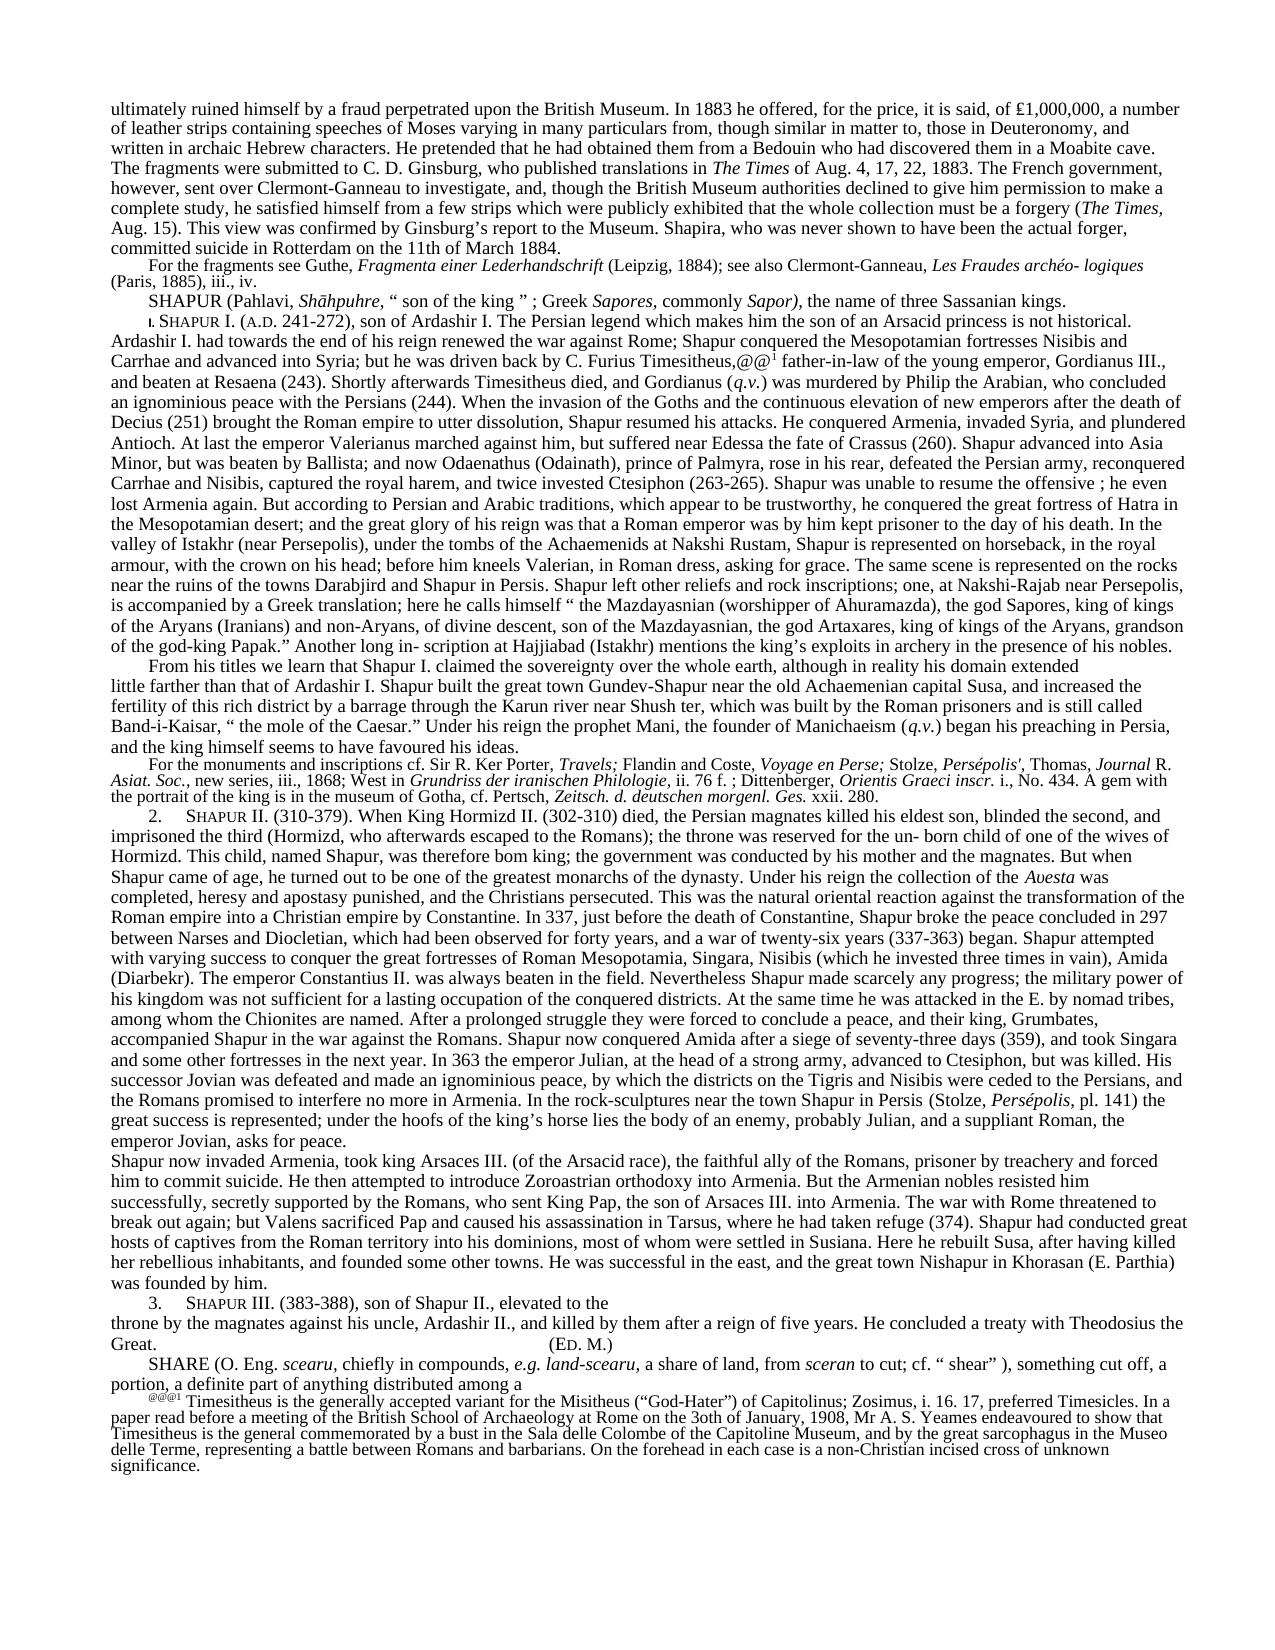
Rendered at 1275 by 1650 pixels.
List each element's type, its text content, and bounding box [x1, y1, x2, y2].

text SHARE (O. Eng. scearu, chiefly in compounds, e.g. land-scearu, a share of land, from sceran to cut; cf. “ shear” ), something cut off, a portion, a definite part of anything distributed among a [111, 1354, 1188, 1394]
text @@@1 Timesitheus is the generally accepted variant for the Misitheus (“God-Hater”) of Capitolinus; Zosimus, i. 16. 17, preferred Timesicles. In a paper read before a meeting of the British School of Archaeology at Rome on the 3oth of January, 1908, Mr A. S. Yeames endeavoured to show that Timesitheus is the general commemorated by a bust in the Sala delle Colombe of the Capitoline Museum, and by the great sarcophagus in the Museo delle Terme, representing a battle between Romans and barbarians. On the forehead in each case is a non-Christian incised cross of unknown significance. [111, 1394, 1188, 1475]
text ultimately ruined himself by a fraud perpetrated upon the British Museum. In 1883 he offered, for the price, it is said, of ₤1,000,000, a number of leather strips containing speeches of Moses varying in many particulars from, though similar in matter to, those in Deuteronomy, and written in archaic Hebrew characters. He pretended that he had obtained them from a Bedouin who had discovered them in a Moabite cave. The fragments were submitted to C. D. Ginsburg, who published translations in The Times of Aug. 4, 17, 22, 1883. The French government, however, sent over Clermont-Ganneau to investigate, and, though the British Museum authorities declined to give him permission to make a complete study, he satisfied himself from a few strips which were publicly exhibited that the whole collection must be a forgery (The Times, Aug. 15). This view was confirmed by Ginsburg’s report to the Museum. Shapira, who was never shown to have been the actual forger, committed suicide in Rotterdam on the 11th of March 1884. [111, 99, 1188, 258]
text throne by the magnates against his uncle, Ardashir II., and killed by them after a reign of five years. He concluded a treaty with Theodosius the Great. (Ed. M.) [111, 1313, 1188, 1354]
text 2. Shapur II. (310-379). When King Hormizd II. (302-310) died, the Persian magnates killed his eldest son, blinded the second, and imprisoned the third (Hormizd, who afterwards escaped to the Romans); the throne was reserved for the un- born child of one of the wives of Hormizd. This child, named Shapur, was therefore bom king; the government was conducted by his mother and the magnates. But when Shapur came of age, he turned out to be one of the greatest monarchs of the dynasty. Under his reign the collection of the Aυesta was completed, heresy and apostasy punished, and the Christians persecuted. This was the natural oriental reaction against the transformation of the Roman empire into a Christian empire by Constantine. In 337, just before the death of Constantine, Shapur broke the peace concluded in 297 between Narses and Diocletian, which had been observed for forty years, and a war of twenty-six years (337-363) began. Shapur attempted with varying success to conquer the great fortresses of Roman Mesopotamia, Singara, Nisibis (which he invested three times in vain), Amida (Diarbekr). The emperor Constantius II. was always beaten in the field. Nevertheless Shapur made scarcely any progress; the military power of his kingdom was not sufficient for a lasting occupation of the conquered districts. At the same time he was attacked in the E. by nomad tribes, among whom the Chionites are named. After a prolonged struggle they were forced to conclude a peace, and their king, Grumbates, accompanied Shapur in the war against the Romans. Shapur now conquered Amida after a siege of seventy-three days (359), and took Singara and some other fortresses in the next year. In 363 the emperor Julian, at the head of a strong army, advanced to Ctesiphon, but was killed. His successor Jovian was defeated and made an ignominious peace, by which the districts on the Tigris and Nisibis were ceded to the Persians, and the Romans promised to interfere no more in Armenia. In the rock-sculptures near the town Shapur in Persis (Stolze, Persépolis, pl. 141) the great success is represented; under the hoofs of the king’s horse lies the body of an enemy, probably Julian, and a suppliant Roman, the emperor Jovian, asks for peace. [111, 806, 1188, 1151]
text SHAPUR (Pahlavi, Shāhpuhre, “ son of the king ” ; Greek Sapores, commonly Sapor), the name of three Sassanian kings. [111, 291, 1188, 311]
text For the monuments and inscriptions cf. Sir R. Ker Porter, Travels; Flandin and Coste, Voyage en Perse; Stolze, Persépolis', Thomas, Journal R. Asiat. Soc., new series, iii., 1868; West in Grundriss der iranischen Philologie, ii. 76 f. ; Dittenberger, Orientis Graeci inscr. i., No. 434. A gem with the portrait of the king is in the museum of Gotha, cf. Pertsch, Zeitsch. d. deutschen morgenl. Ges. xxii. 280. [111, 757, 1188, 806]
text 3. Shapur III. (383-388), son of Shapur II., elevated to the [111, 1293, 1188, 1313]
text From his titles we learn that Shapur I. claimed the sovereignty over the whole earth, although in reality his domain extended [111, 656, 1188, 676]
text little farther than that of Ardashir I. Shapur built the great town Gundev-Shapur near the old Achaemenian capital Susa, and increased the fertility of this rich district by a barrage through the Karun river near Shush ter, which was built by the Roman prisoners and is still called Band-i-Kaisar, “ the mole of the Caesar.” Under his reign the prophet Mani, the founder of Manichaeism (q.v.) began his preaching in Persia, and the king himself seems to have favoured his ideas. [111, 676, 1188, 757]
text For the fragments see Guthe, Fragmenta einer Lederhandschrift (Leipzig, 1884); see also Clermont-Ganneau, Les Fraudes archéo- logiques (Paris, 1885), iii., iv. [111, 258, 1188, 291]
text Shapur now invaded Armenia, took king Arsaces III. (of the Arsacid race), the faithful ally of the Romans, prisoner by treachery and forced him to commit suicide. He then attempted to introduce Zoroastrian orthodoxy into Armenia. But the Armenian nobles resisted him successfully, secretly supported by the Romans, who sent King Pap, the son of Arsaces III. into Armenia. The war with Rome threatened to break out again; but Valens sacrificed Pap and caused his assassination in Tarsus, where he had taken refuge (374). Shapur had conducted great hosts of captives from the Roman territory into his dominions, most of whom were settled in Susiana. Here he rebuilt Susa, after having killed her rebellious inhabitants, and founded some other towns. He was successful in the east, and the great town Nishapur in Khorasan (E. Parthia) was founded by him. [111, 1151, 1188, 1293]
text I. Shapur I. (a.d. 241-272), son of Ardashir I. The Persian legend which makes him the son of an Arsacid princess is not historical. Ardashir I. had towards the end of his reign renewed the war against Rome; Shapur conquered the Mesopotamian fortresses Nisibis and Carrhae and advanced into Syria; but he was driven back by C. Furius Timesitheus,@@1 father-in-law of the young emperor, Gordianus III., and beaten at Resaena (243). Shortly afterwards Timesitheus died, and Gordianus (q.v.) was murdered by Philip the Arabian, who concluded an ignominious peace with the Persians (244). When the invasion of the Goths and the continuous elevation of new emperors after the death of Decius (251) brought the Roman empire to utter dissolution, Shapur resumed his attacks. He conquered Armenia, invaded Syria, and plundered Antioch. At last the emperor Valerianus marched against him, but suffered near Edessa the fate of Crassus (260). Shapur advanced into Asia Minor, but was beaten by Ballista; and now Odaenathus (Odainath), prince of Palmyra, rose in his rear, defeated the Persian army, reconquered Carrhae and Nisibis, captured the royal harem, and twice invested Ctesiphon (263-265). Shapur was unable to resume the offensive ; he even lost Armenia again. But according to Persian and Arabic traditions, which appear to be trustworthy, he conquered the great fortress of Hatra in the Mesopotamian desert; and the great glory of his reign was that a Roman emperor was by him kept prisoner to the day of his death. In the valley of Istakhr (near Persepolis), under the tombs of the Achaemenids at Nakshi Rustam, Shapur is represented on horseback, in the royal armour, with the crown on his head; before him kneels Valerian, in Roman dress, asking for grace. The same scene is represented on the rocks near the ruins of the towns Darabjird and Shapur in Persis. Shapur left other reliefs and rock inscriptions; one, at Nakshi-Rajab near Persepolis, is accompanied by a Greek translation; here he calls himself “ the Mazdayasnian (worshipper of Ahuramazda), the god Sapores, king of kings of the Aryans (Iranians) and non-Aryans, of divine descent, son of the Mazdayasnian, the god Artaxares, king of kings of the Aryans, grandson of the god-king Papak.” Another long in- scription at Hajjiabad (Istakhr) mentions the king’s exploits in archery in the presence of his nobles. [111, 311, 1188, 656]
